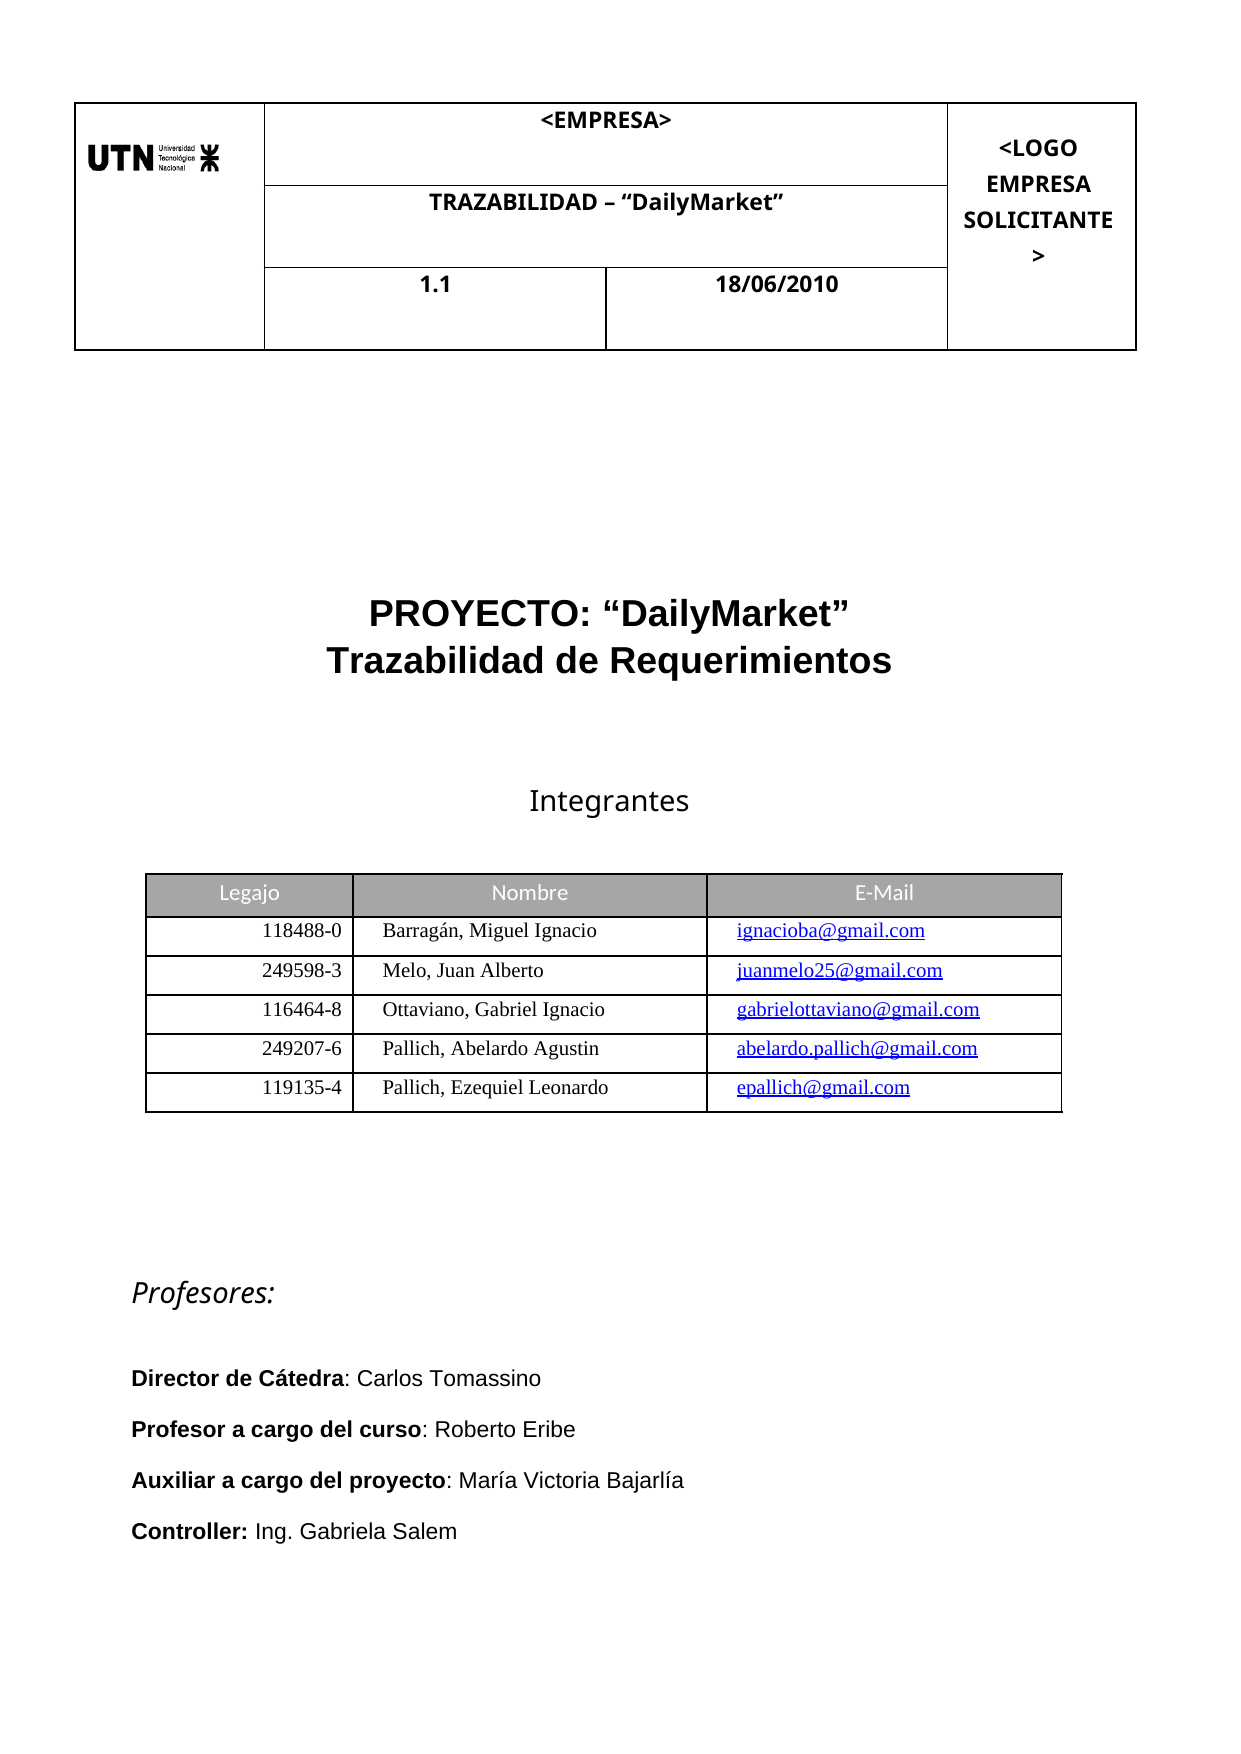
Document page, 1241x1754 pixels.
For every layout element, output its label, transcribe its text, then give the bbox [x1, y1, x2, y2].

table_cell 249207-6 [147, 1035, 352, 1072]
table_header Legajo [147, 875, 352, 916]
text Controller: Ing. Gabriela Salem [131, 1518, 1087, 1544]
title Profesores: [131, 1272, 1087, 1312]
table_cell abelardo.pallich@gmail.com [708, 1035, 1061, 1072]
text Profesor a cargo del curso: Roberto Eribe [131, 1416, 1087, 1442]
table_cell Ottaviano, Gabriel Ignacio [354, 996, 706, 1033]
picture [86, 140, 256, 175]
table_cell 249598-3 [147, 957, 352, 994]
title PROYECTO: “DailyMarket” [131, 591, 1087, 634]
table_header Nombre [354, 875, 706, 916]
table_cell Pallich, Abelardo Agustin [354, 1035, 706, 1072]
text Director de Cátedra: Carlos Tomassino [131, 1364, 1087, 1391]
table_cell 118488-0 [147, 918, 352, 955]
text Auxiliar a cargo del proyecto: María Victoria Bajarlía [131, 1467, 1087, 1493]
table_cell Barragán, Miguel Ignacio [354, 918, 706, 955]
table_cell epallich@gmail.com [708, 1074, 1061, 1111]
table_cell 119135-4 [147, 1074, 352, 1111]
table_header E-Mail [708, 875, 1061, 916]
table_cell gabrielottaviano@gmail.com [708, 996, 1061, 1033]
title Integrantes [131, 780, 1087, 820]
title Trazabilidad de Requerimientos [131, 638, 1087, 681]
table_cell ignacioba@gmail.com [708, 918, 1061, 955]
table_cell Pallich, Ezequiel Leonardo [354, 1074, 706, 1111]
table_cell 116464-8 [147, 996, 352, 1033]
table_cell Melo, Juan Alberto [354, 957, 706, 994]
table_cell juanmelo25@gmail.com [708, 957, 1061, 994]
